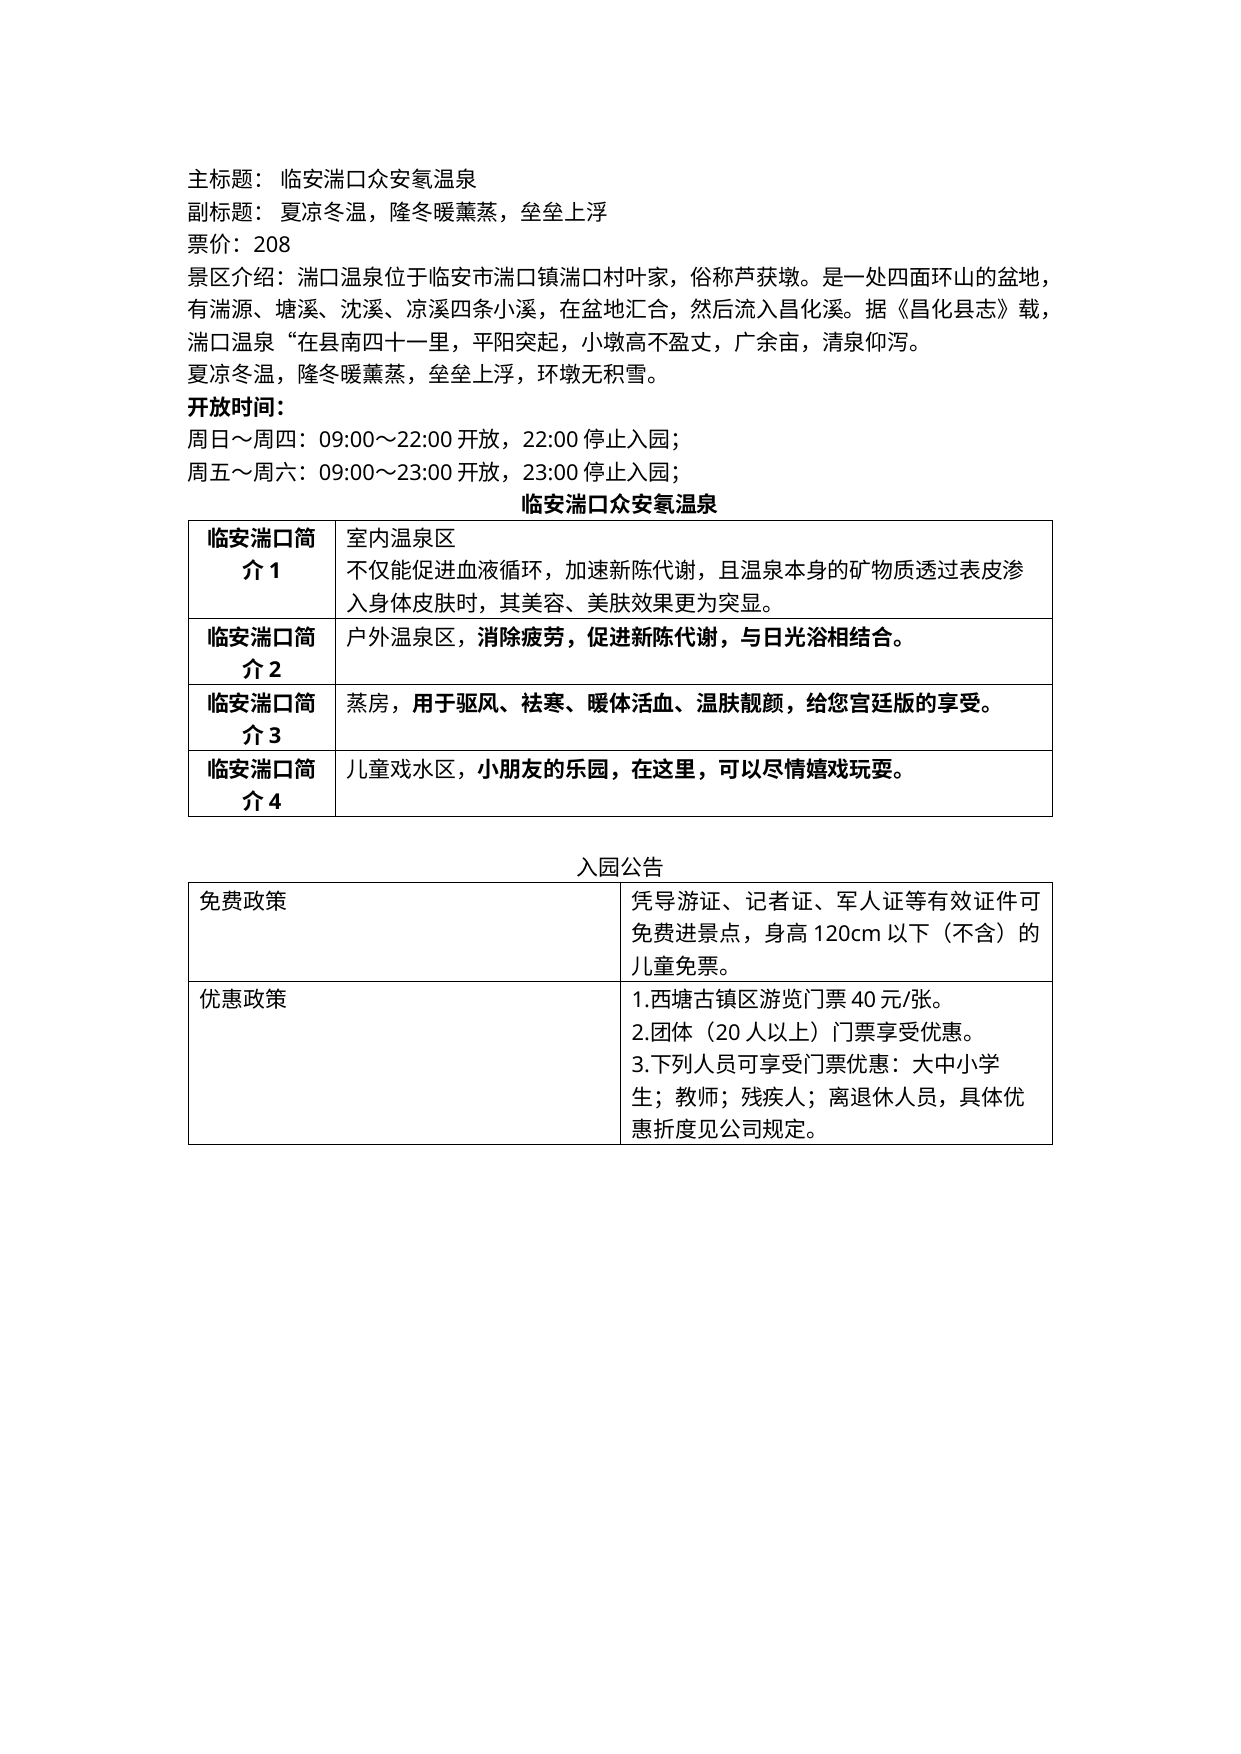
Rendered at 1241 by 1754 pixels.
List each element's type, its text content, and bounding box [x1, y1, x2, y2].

text 夏凉冬温，隆冬暖薰蒸，垒垒上浮，环墩无积雪。 [187, 357, 1053, 389]
table_header 免费政策 [189, 883, 620, 981]
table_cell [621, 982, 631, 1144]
text 开放时间： [187, 389, 1053, 422]
text 临安湍口众安氡温泉 [187, 487, 1053, 519]
table_header 凭导游证、记者证、军人证等有效证件可免费进景点，身高120cm以下（不含）的儿童免票。 [621, 883, 1052, 981]
table_cell 优惠政策 [189, 982, 620, 1144]
text 主标题： 临安湍口众安氡温泉 [187, 162, 1053, 194]
text 票价：208 [187, 227, 1053, 259]
text 副标题： 夏凉冬温，隆冬暖薰蒸，垒垒上浮 [187, 194, 1053, 227]
text 景区介绍：湍口温泉位于临安市湍口镇湍口村叶家，俗称芦获墩。是一处四面环山的盆地，有湍源、塘溪、沈溪、凉溪四条小溪，在盆地汇合，然后流入昌化溪。据《昌化县志》载，湍口温泉“在县南四十一里，平阳突起，小墩高不盈丈，广余亩，清泉仰泻。 [187, 259, 1053, 357]
table_cell 儿童戏水区，小朋友的乐园，在这里，可以尽情嬉戏玩耍。 [336, 751, 1052, 816]
table_header 临安湍口简介1 [189, 521, 335, 618]
table_cell 户外温泉区，消除疲劳，促进新陈代谢，与日光浴相结合。 [336, 619, 1052, 684]
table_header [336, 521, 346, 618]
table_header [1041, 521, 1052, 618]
text 入园公告 [187, 850, 1053, 882]
text 周日～周四：09:00～22:00开放，22:00停止入园； 周五～周六：09:00～23:00开放，23:00停止入园； [187, 422, 1053, 487]
table_cell 蒸房，用于驱风、袪寒、暖体活血、温肤靓颜，给您宫廷版的享受。 [336, 685, 1052, 750]
